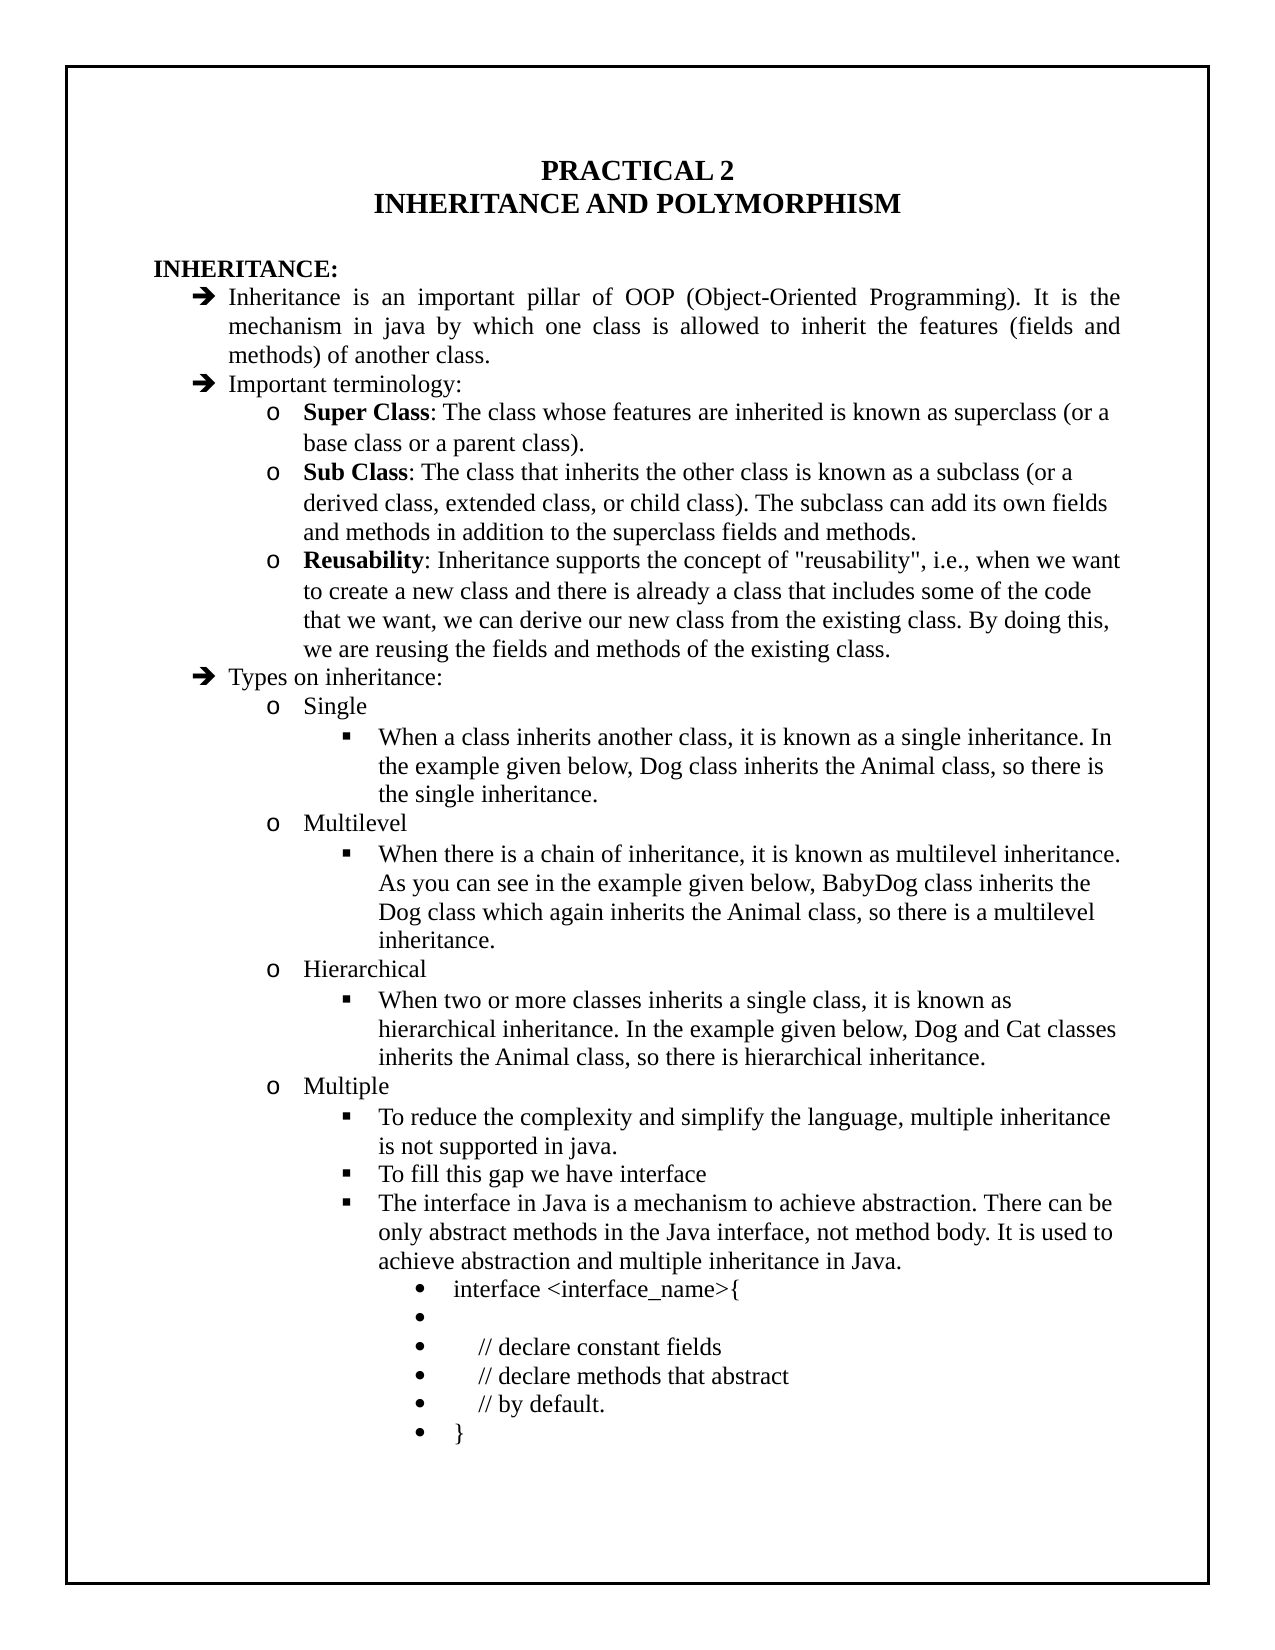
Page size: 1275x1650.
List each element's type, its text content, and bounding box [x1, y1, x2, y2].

text INHERITANCE: [153, 254, 1122, 282]
list To fill this gap we have interface [341, 1159, 1122, 1188]
list Types on inheritance: [191, 662, 1122, 691]
text INHERITANCE AND POLYMORPHISM [153, 187, 1122, 220]
list When two or more classes inherits a single class, it is known as hierarchical inheritance. In the example given below, Dog and Cat classes inherits the Animal class, so there is hierarchical inheritance. [341, 985, 1122, 1071]
list Important terminology: [191, 369, 1122, 397]
list Hierarchical [266, 954, 1122, 985]
list // declare methods that abstract [416, 1361, 1122, 1389]
list Multilevel [266, 808, 1122, 839]
list When there is a chain of inheritance, it is known as multilevel inheritance. As you can see in the example given below, BabyDog class inherits the Dog class which again inherits the Animal class, so there is a multilevel inheritance. [341, 839, 1122, 954]
text PRACTICAL 2 [153, 153, 1122, 187]
list Sub Class: The class that inherits the other class is known as a subclass (or a derived class, extended class, or child class). The subclass can add its own fields and methods in addition to the superclass fields and methods. [266, 457, 1122, 545]
list Single [266, 691, 1122, 722]
list Inheritance is an important pillar of OOP (Object-Oriented Programming). It is the mechanism in java by which one class is allowed to inherit the features (fields and methods) of another class. [191, 282, 1122, 369]
list Multiple [266, 1071, 1122, 1102]
list // by default. [416, 1389, 1122, 1418]
list Reusability: Inheritance supports the concept of "reusability", i.e., when we want to create a new class and there is already a class that includes some of the code that we want, we can derive our new class from the existing class. By doing this, we are reusing the fields and methods of the existing class. [266, 545, 1122, 662]
list To reduce the complexity and simplify the language, multiple inheritance is not supported in java. [341, 1102, 1122, 1159]
list Super Class: The class whose features are inherited is known as superclass (or a base class or a parent class). [266, 397, 1122, 457]
list interface <interface_name>{ [416, 1274, 1122, 1303]
list } [416, 1418, 1122, 1447]
list When a class inherits another class, it is known as a single inheritance. In the example given below, Dog class inherits the Animal class, so there is the single inheritance. [341, 722, 1122, 808]
list The interface in Java is a mechanism to achieve abstraction. There can be only abstract methods in the Java interface, not method body. It is used to achieve abstraction and multiple inheritance in Java. [341, 1188, 1122, 1274]
list // declare constant fields [416, 1332, 1122, 1361]
